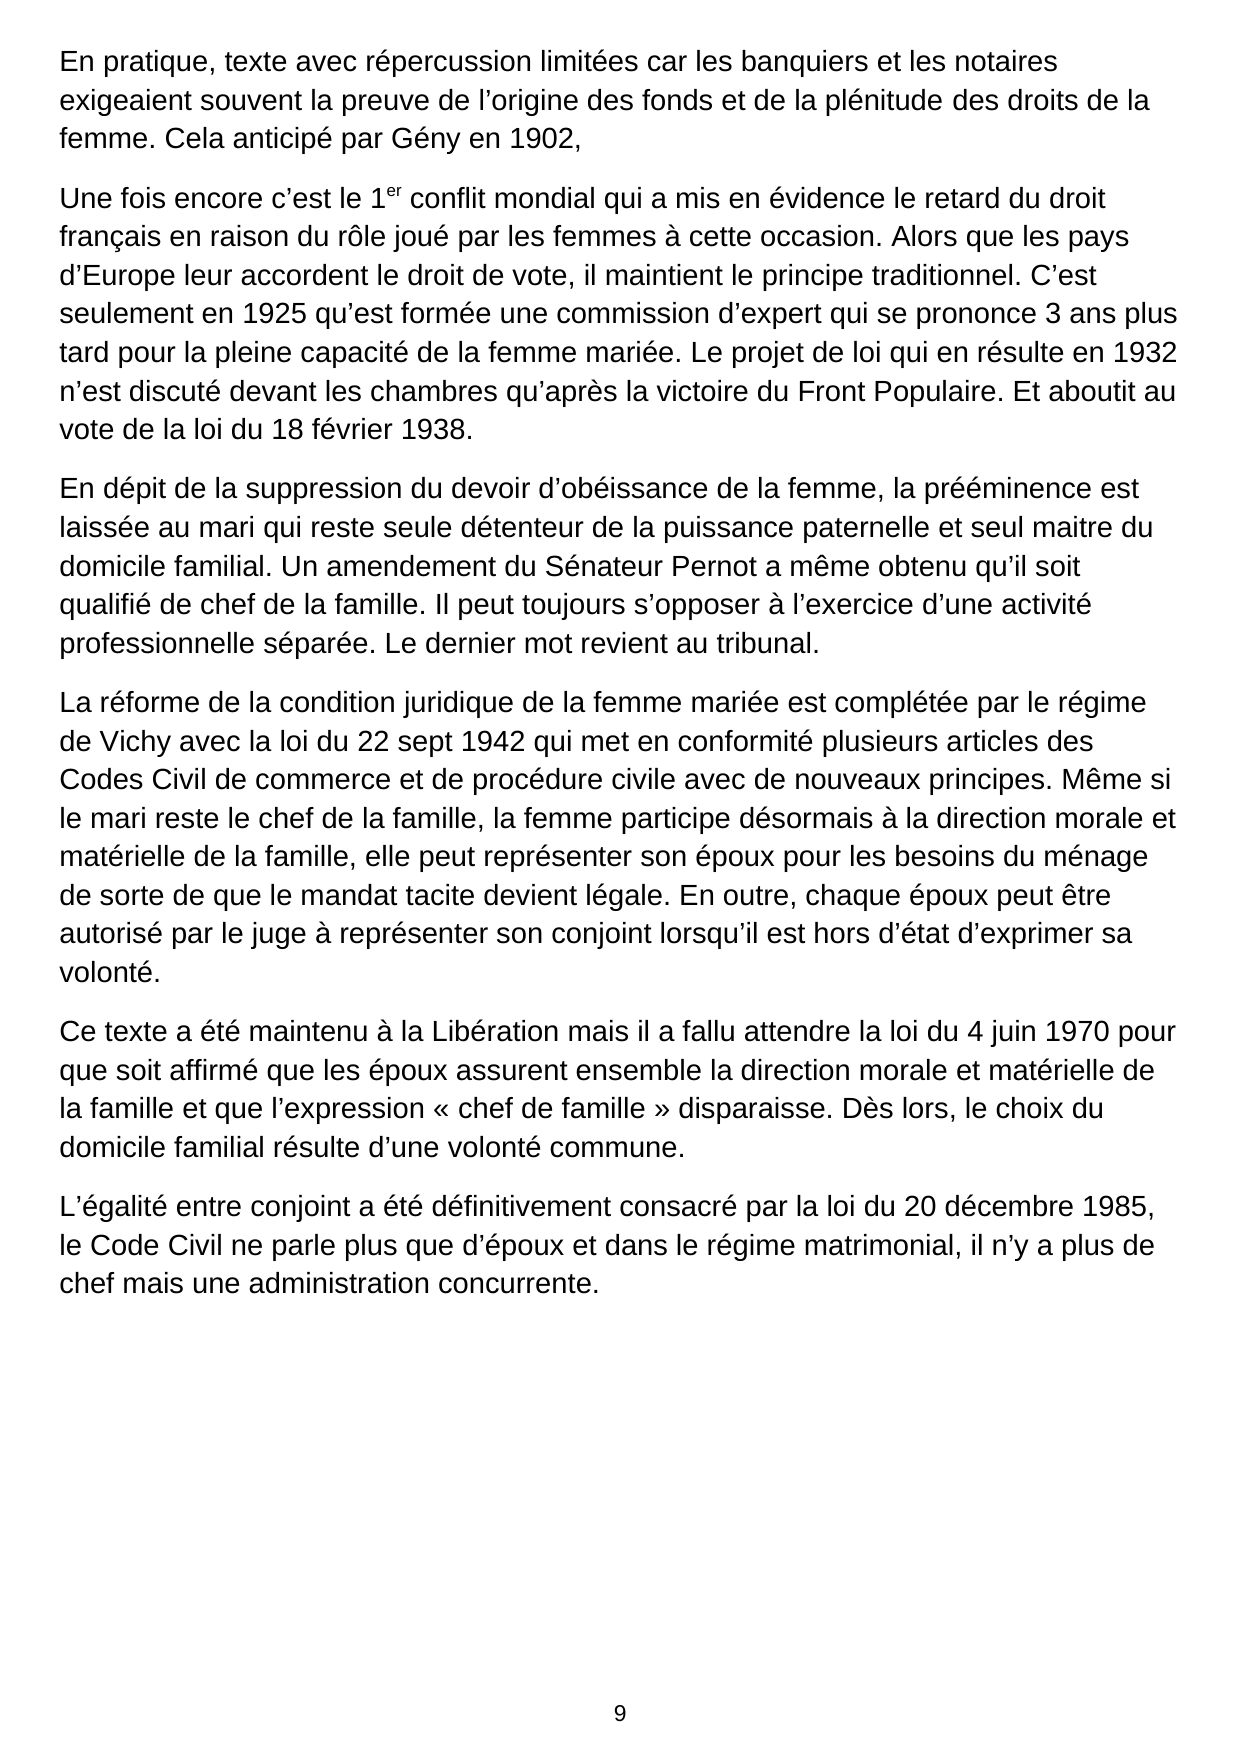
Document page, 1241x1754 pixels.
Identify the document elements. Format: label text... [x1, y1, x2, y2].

text En pratique, texte avec répercussion limitées car les banquiers et les notaires exigeaient souvent la preuve de l’origine des fonds et de la plénitude des droits de la femme. Cela anticipé par Gény en 1902, [59, 44, 1181, 155]
text La réforme de la condition juridique de la femme mariée est complétée par le régime de Vichy avec la loi du 22 sept 1942 qui met en conformité plusieurs articles des Codes Civil de commerce et de procédure civile avec de nouveaux principes. Même si le mari reste le chef de la famille, la femme participe désormais à la direction morale et matérielle de la famille, elle peut représenter son époux pour les besoins du ménage de sorte de que le mandat tacite devient légale. En outre, chaque époux peut être autorisé par le juge à représenter son conjoint lorsqu’il est hors d’état d’exprimer sa volonté. [59, 685, 1181, 988]
text Ce texte a été maintenu à la Libération mais il a fallu attendre la loi du 4 juin 1970 pour que soit affirmé que les époux assurent ensemble la direction morale et matérielle de la famille et que l’expression « chef de famille » disparaisse. Dès lors, le choix du domicile familial résulte d’une volonté commune. [59, 1014, 1181, 1163]
text L’égalité entre conjoint a été définitivement consacré par la loi du 20 décembre 1985, le Code Civil ne parle plus que d’époux et dans le régime matrimonial, il n’y a plus de chef mais une administration concurrente. [59, 1189, 1181, 1300]
text En dépit de la suppression du devoir d’obéissance de la femme, la prééminence est laissée au mari qui reste seule détenteur de la puissance paternelle et seul maitre du domicile familial. Un amendement du Sénateur Pernot a même obtenu qu’il soit qualifié de chef de la famille. Il peut toujours s’opposer à l’exercice d’une activité professionnelle séparée. Le dernier mot revient au tribunal. [59, 471, 1181, 659]
text Une fois encore c’est le 1er conflit mondial qui a mis en évidence le retard du droit français en raison du rôle joué par les femmes à cette occasion. Alors que les pays d’Europe leur accordent le droit de vote, il maintient le principe traditionnel. C’est seulement en 1925 qu’est formée une commission d’expert qui se prononce 3 ans plus tard pour la pleine capacité de la femme mariée. Le projet de loi qui en résulte en 1932 n’est discuté devant les chambres qu’après la victoire du Front Populaire. Et aboutit au vote de la loi du 18 février 1938. [59, 181, 1181, 446]
